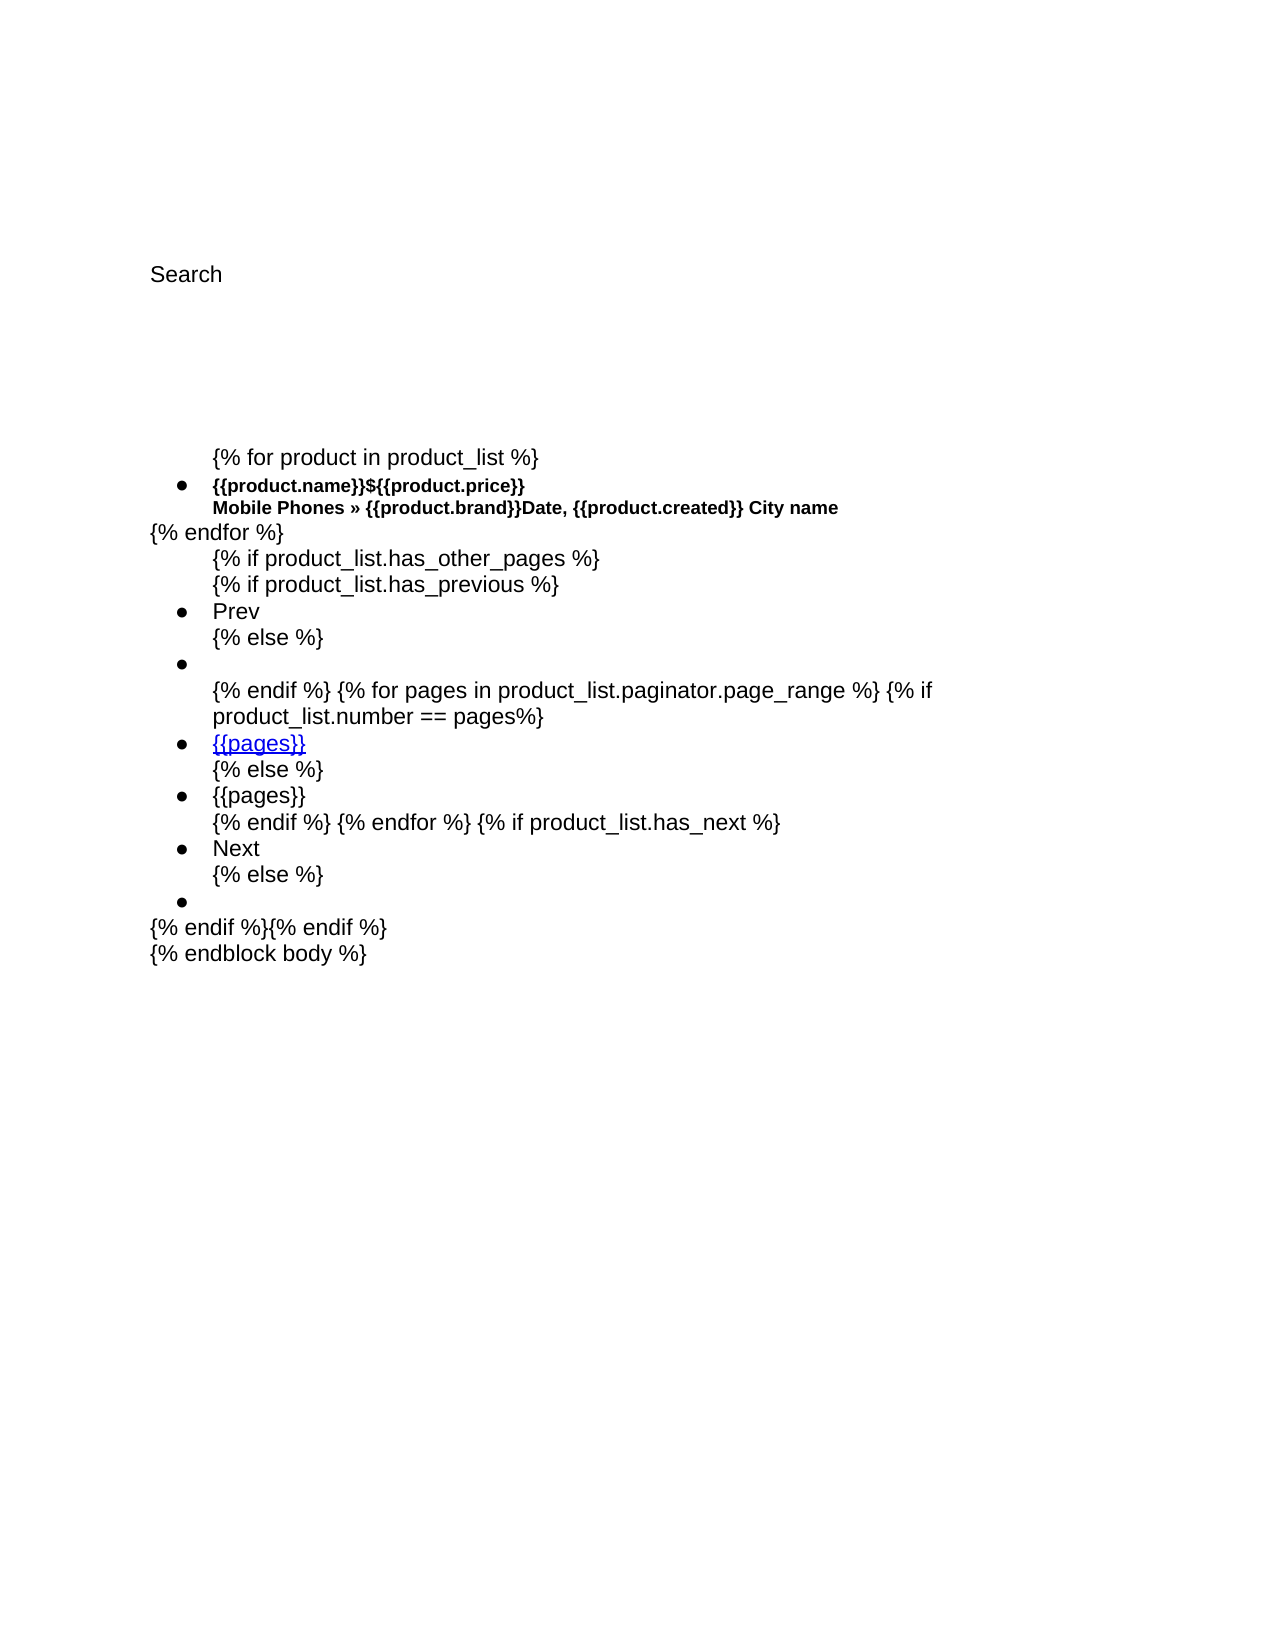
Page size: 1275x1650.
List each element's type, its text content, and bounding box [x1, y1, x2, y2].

text {% for product in product_list %} [212, 444, 1125, 471]
text {% endif %} {% endfor %} {% if product_list.has_next %} [212, 808, 1125, 835]
list {{pages}} [175, 729, 1125, 756]
text {% if product_list.has_previous %} [212, 571, 1125, 598]
list Next [175, 835, 1125, 861]
text {% else %} [212, 624, 1125, 650]
text {% endif %}{% endif %} [150, 914, 1125, 940]
text {% else %} [212, 756, 1125, 782]
text {% endblock body %} [150, 940, 1125, 967]
text Search [150, 261, 1125, 288]
text {% endif %} {% for pages in product_list.paginator.page_range %} {% if product_list.number == pages%} [212, 677, 1125, 729]
text {% if product_list.has_other_pages %} [212, 545, 1125, 571]
list {{pages}} [175, 782, 1125, 808]
text {% else %} [212, 861, 1125, 888]
text {% endfor %} [150, 519, 1125, 545]
subtitle {{product.name}}${{product.price}} Mobile Phones » {{product.brand}}Date, {{product.created}} City name [175, 471, 1125, 519]
list Prev [175, 598, 1125, 624]
